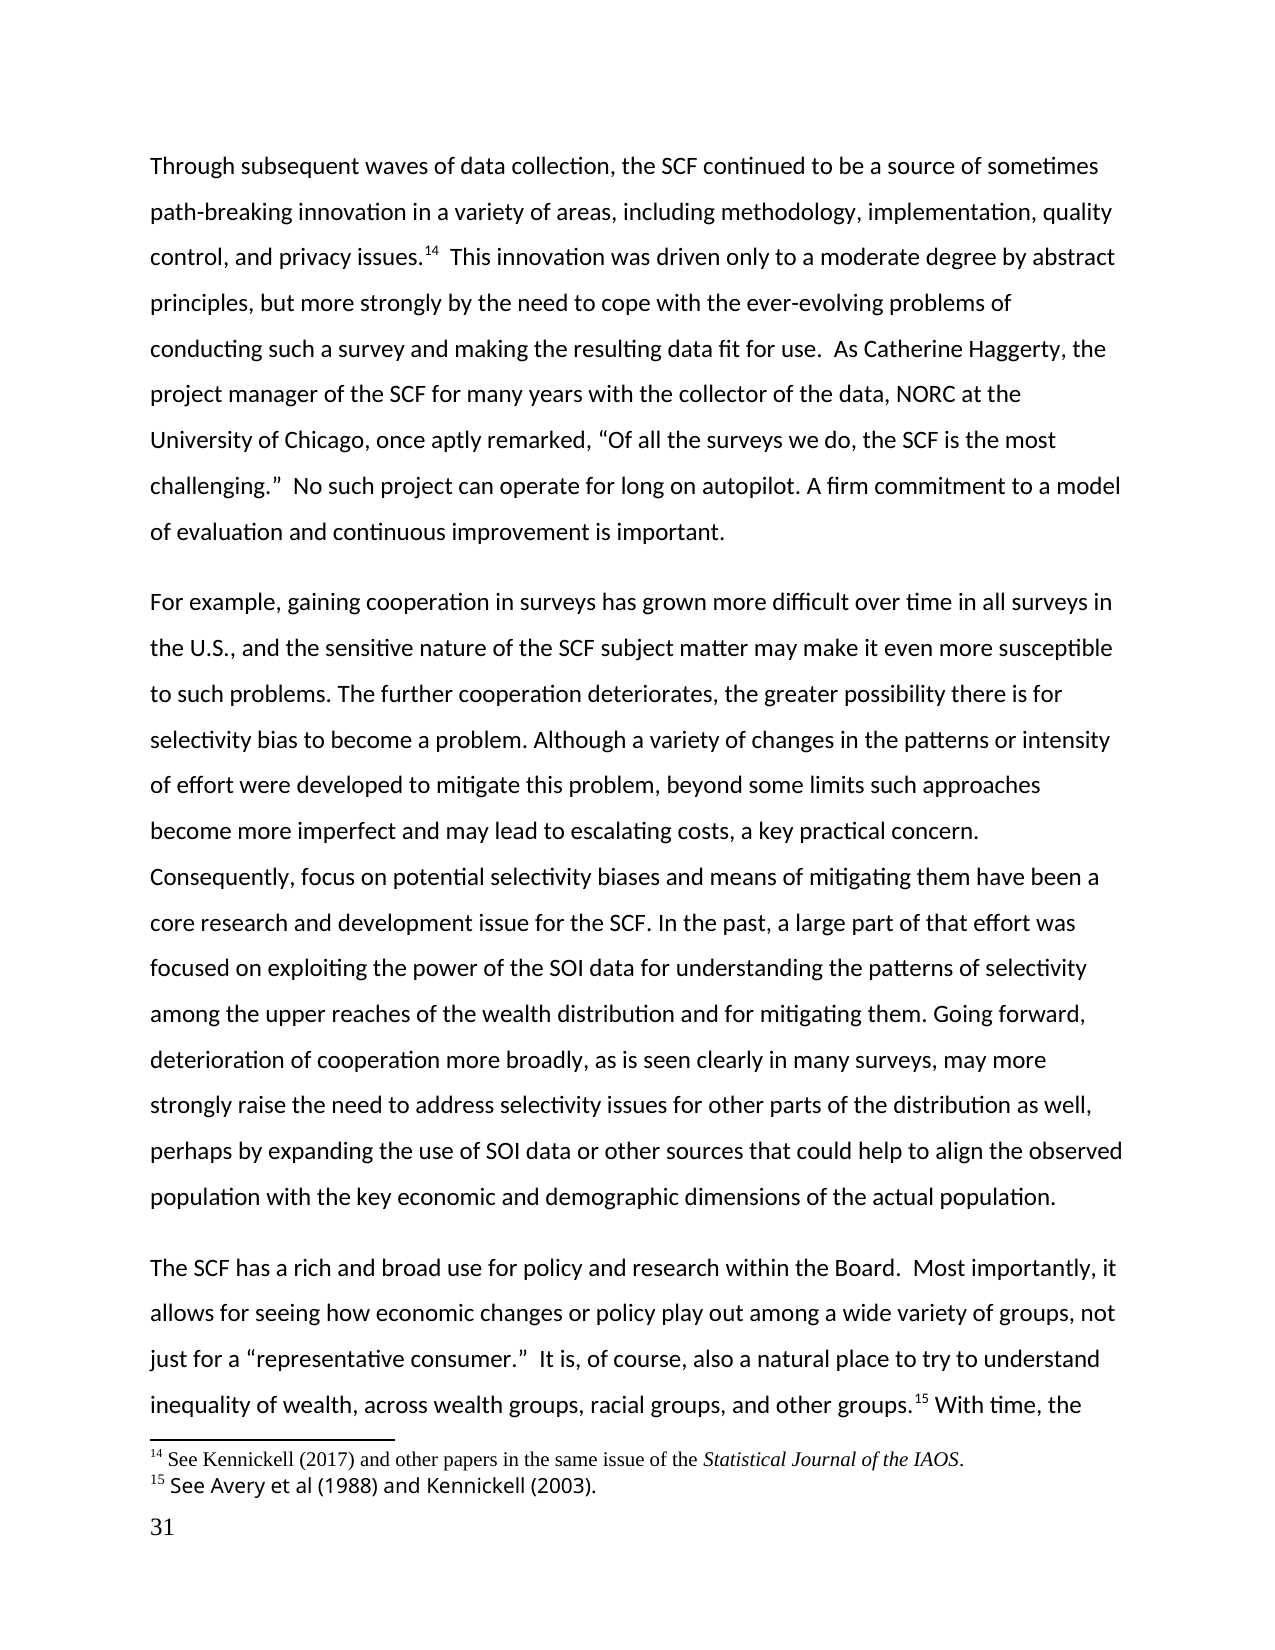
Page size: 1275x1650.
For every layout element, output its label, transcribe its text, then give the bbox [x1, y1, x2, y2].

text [150, 1252, 1125, 1419]
text Through subsequent waves of data collection, the SCF continued to be a source of sometimes path-breaking innovation in a variety of areas, including methodology, implementation, quality control, and privacy issues. This innovation was driven only to a moderate degree by abstract principles, but more strongly by the need to cope with the ever-evolving problems of conducting such a survey and making the resulting data fit for use. As Catherine Haggerty, the project manager of the SCF for many years with the collector of the data, NORC at the University of Chicago, once aptly remarked, “Of all the surveys we do, the SCF is the most challenging.” No such project can operate for long on autopilot. A firm commitment to a model of evaluation and continuous improvement is important. [150, 150, 1125, 546]
text For example, gaining cooperation in surveys has grown more difficult over time in all surveys in the U.S., and the sensitive nature of the SCF subject matter may make it even more susceptible to such problems. The further cooperation deteriorates, the greater possibility there is for selectivity bias to become a problem. Although a variety of changes in the patterns or intensity of effort were developed to mitigate this problem, beyond some limits such approaches become more imperfect and may lead to escalating costs, a key practical concern. Consequently, focus on potential selectivity biases and means of mitigating them have been a core research and development issue for the SCF. In the past, a large part of that effort was focused on exploiting the power of the SOI data for understanding the patterns of selectivity among the upper reaches of the wealth distribution and for mitigating them. Going forward, deterioration of cooperation more broadly, as is seen clearly in many surveys, may more strongly raise the need to address selectivity issues for other parts of the distribution as well, perhaps by expanding the use of SOI data or other sources that could help to align the observed population with the key economic and demographic dimensions of the actual population. [150, 587, 1125, 1212]
